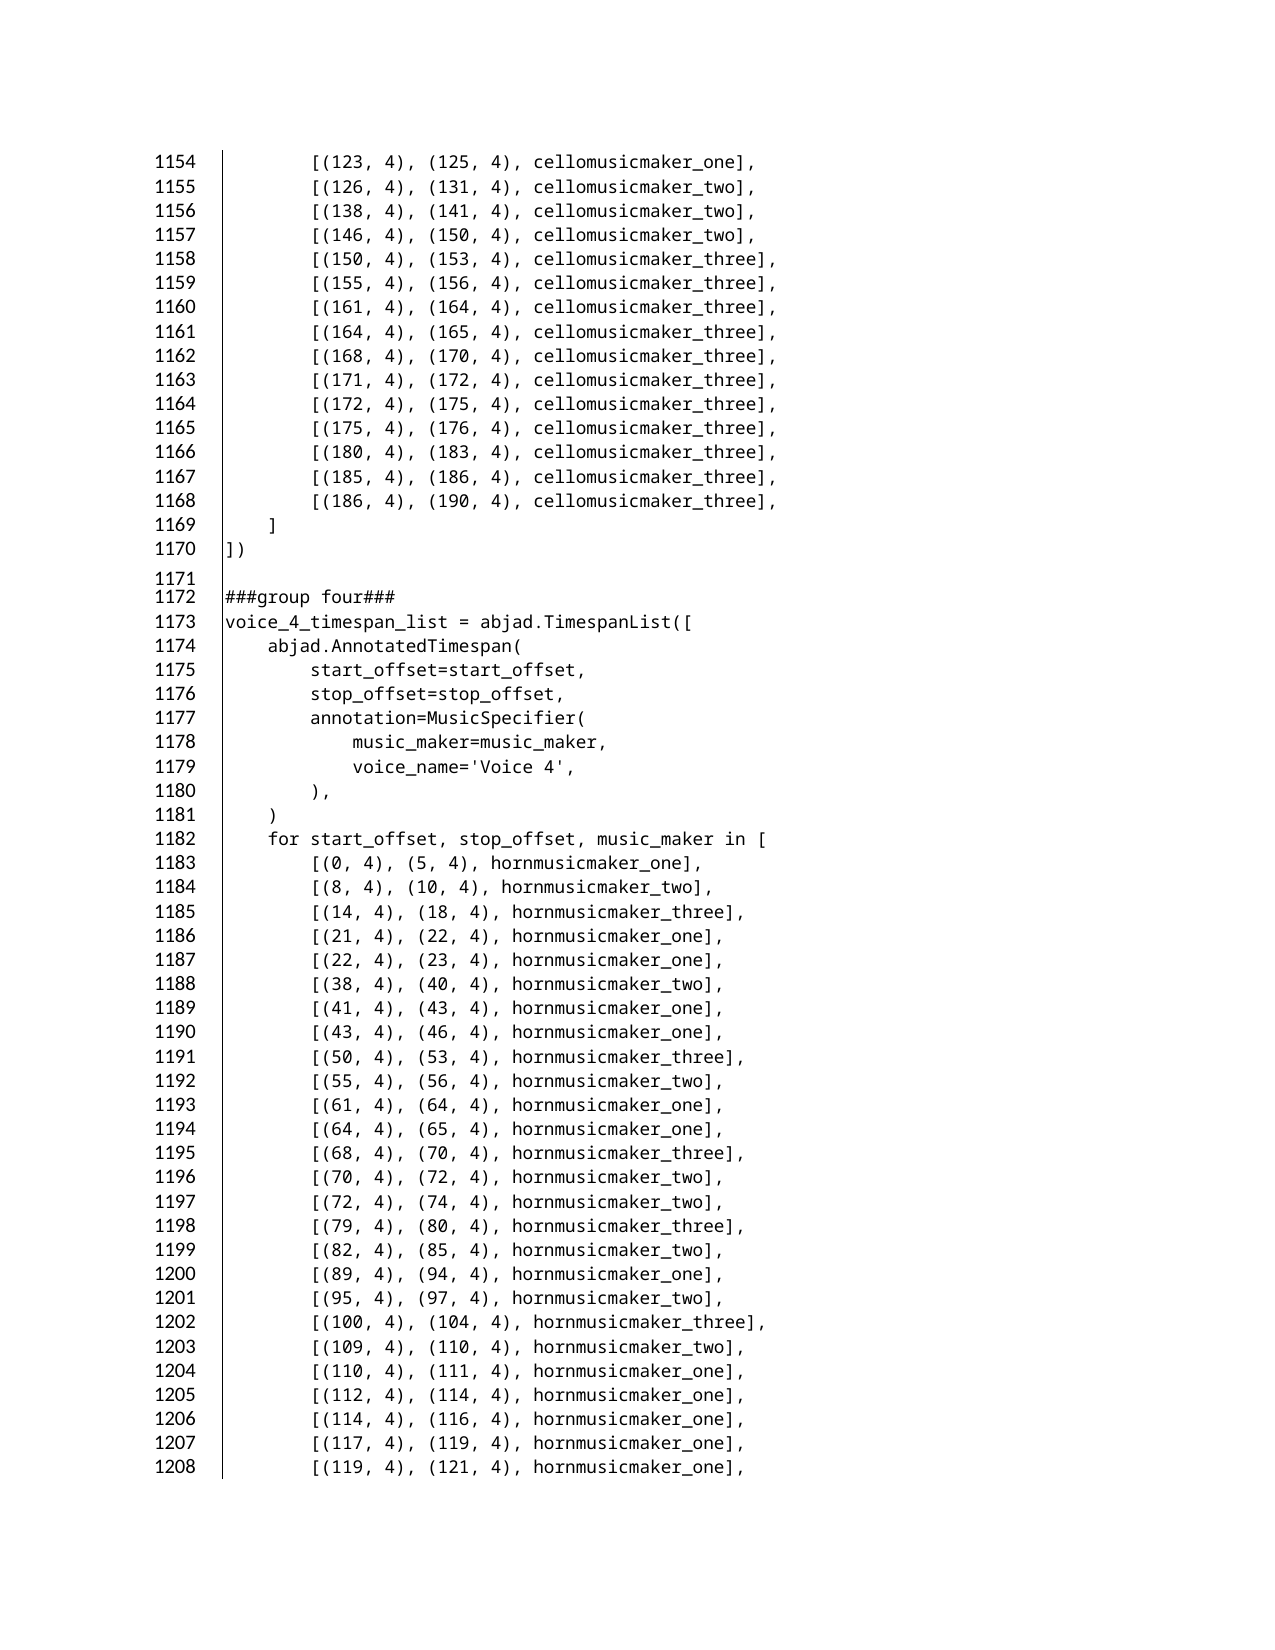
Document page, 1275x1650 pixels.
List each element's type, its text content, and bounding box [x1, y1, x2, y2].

text abjad.AnnotatedTimespan( [225, 633, 1125, 657]
text [(186, 4), (190, 4), cellomusicmaker_three], [225, 488, 1125, 512]
text [(41, 4), (43, 4), hornmusicmaker_one], [225, 996, 1125, 1020]
text [(61, 4), (64, 4), hornmusicmaker_one], [225, 1092, 1125, 1117]
text [(180, 4), (183, 4), cellomusicmaker_three], [225, 440, 1125, 464]
text [(171, 4), (172, 4), cellomusicmaker_three], [225, 367, 1125, 392]
text [(112, 4), (114, 4), hornmusicmaker_one], [225, 1382, 1125, 1407]
text ###group four### [225, 585, 1125, 609]
text [(43, 4), (46, 4), hornmusicmaker_one], [225, 1020, 1125, 1044]
text annotation=MusicSpecifier( [225, 706, 1125, 730]
text music_maker=music_maker, [225, 730, 1125, 754]
text [(138, 4), (141, 4), cellomusicmaker_two], [225, 198, 1125, 222]
text voice_4_timespan_list = abjad.TimespanList([ [225, 609, 1125, 633]
text [(161, 4), (164, 4), cellomusicmaker_three], [225, 295, 1125, 319]
text [(119, 4), (121, 4), hornmusicmaker_one], [225, 1455, 1125, 1479]
text [(22, 4), (23, 4), hornmusicmaker_one], [225, 947, 1125, 972]
text [(14, 4), (18, 4), hornmusicmaker_three], [225, 899, 1125, 923]
text stop_offset=stop_offset, [225, 682, 1125, 706]
text [(0, 4), (5, 4), hornmusicmaker_one], [225, 851, 1125, 875]
text start_offset=start_offset, [225, 657, 1125, 682]
text [(64, 4), (65, 4), hornmusicmaker_one], [225, 1117, 1125, 1141]
text [(21, 4), (22, 4), hornmusicmaker_one], [225, 923, 1125, 947]
text [(68, 4), (70, 4), hornmusicmaker_three], [225, 1141, 1125, 1165]
text [(123, 4), (125, 4), cellomusicmaker_one], [225, 150, 1125, 174]
text [(164, 4), (165, 4), cellomusicmaker_three], [225, 319, 1125, 343]
text [(100, 4), (104, 4), hornmusicmaker_three], [225, 1310, 1125, 1334]
text [(126, 4), (131, 4), cellomusicmaker_two], [225, 174, 1125, 198]
text [(72, 4), (74, 4), hornmusicmaker_two], [225, 1189, 1125, 1213]
text [(89, 4), (94, 4), hornmusicmaker_one], [225, 1262, 1125, 1286]
text [(155, 4), (156, 4), cellomusicmaker_three], [225, 271, 1125, 295]
text [(150, 4), (153, 4), cellomusicmaker_three], [225, 247, 1125, 271]
text [(110, 4), (111, 4), hornmusicmaker_one], [225, 1358, 1125, 1382]
text [(8, 4), (10, 4), hornmusicmaker_two], [225, 875, 1125, 899]
text ), [225, 778, 1125, 802]
text [(175, 4), (176, 4), cellomusicmaker_three], [225, 416, 1125, 440]
text [(95, 4), (97, 4), hornmusicmaker_two], [225, 1286, 1125, 1310]
text [(185, 4), (186, 4), cellomusicmaker_three], [225, 464, 1125, 488]
text [(50, 4), (53, 4), hornmusicmaker_three], [225, 1044, 1125, 1068]
text [(70, 4), (72, 4), hornmusicmaker_two], [225, 1165, 1125, 1189]
text [(82, 4), (85, 4), hornmusicmaker_two], [225, 1237, 1125, 1262]
text for start_offset, stop_offset, music_maker in [ [225, 827, 1125, 851]
text [(114, 4), (116, 4), hornmusicmaker_one], [225, 1407, 1125, 1431]
text ]) [225, 537, 1125, 561]
text [(172, 4), (175, 4), cellomusicmaker_three], [225, 392, 1125, 416]
text voice_name='Voice 4', [225, 754, 1125, 778]
text [(168, 4), (170, 4), cellomusicmaker_three], [225, 343, 1125, 367]
text [(109, 4), (110, 4), hornmusicmaker_two], [225, 1334, 1125, 1358]
text ] [225, 512, 1125, 537]
text ) [225, 802, 1125, 827]
text [(38, 4), (40, 4), hornmusicmaker_two], [225, 972, 1125, 996]
text [(55, 4), (56, 4), hornmusicmaker_two], [225, 1068, 1125, 1092]
text [(117, 4), (119, 4), hornmusicmaker_one], [225, 1431, 1125, 1455]
text [(79, 4), (80, 4), hornmusicmaker_three], [225, 1213, 1125, 1237]
text [(146, 4), (150, 4), cellomusicmaker_two], [225, 222, 1125, 247]
